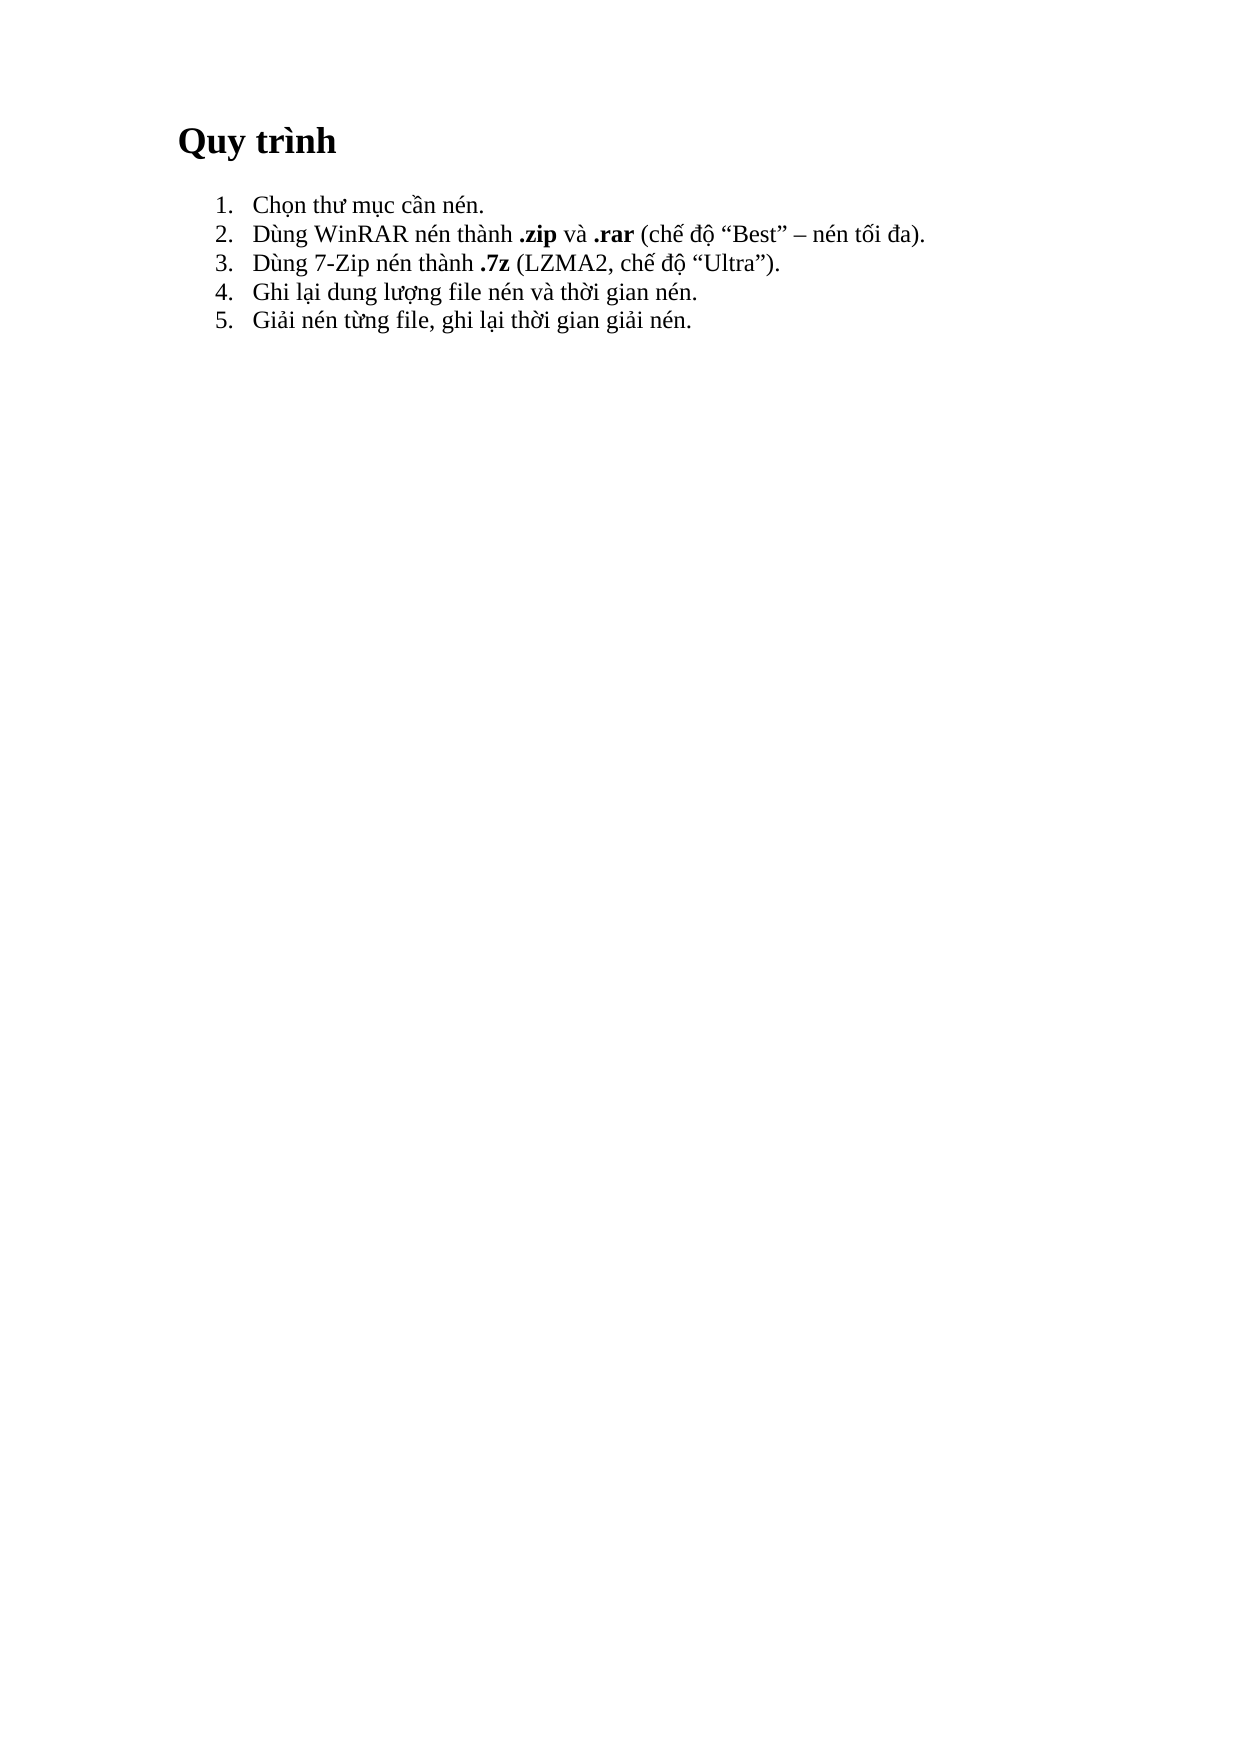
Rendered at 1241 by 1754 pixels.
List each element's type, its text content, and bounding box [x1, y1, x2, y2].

list Dùng WinRAR nén thành .zip và .rar (chế độ “Best” – nén tối đa). [215, 219, 1122, 248]
list Dùng 7-Zip nén thành .7z (LZMA2, chế độ “Ultra”). [215, 248, 1122, 277]
list Ghi lại dung lượng file nén và thời gian nén. [215, 277, 1122, 305]
text Quy trình [177, 118, 1122, 161]
list Chọn thư mục cần nén. [215, 190, 1122, 219]
list Giải nén từng file, ghi lại thời gian giải nén. [215, 305, 1122, 334]
